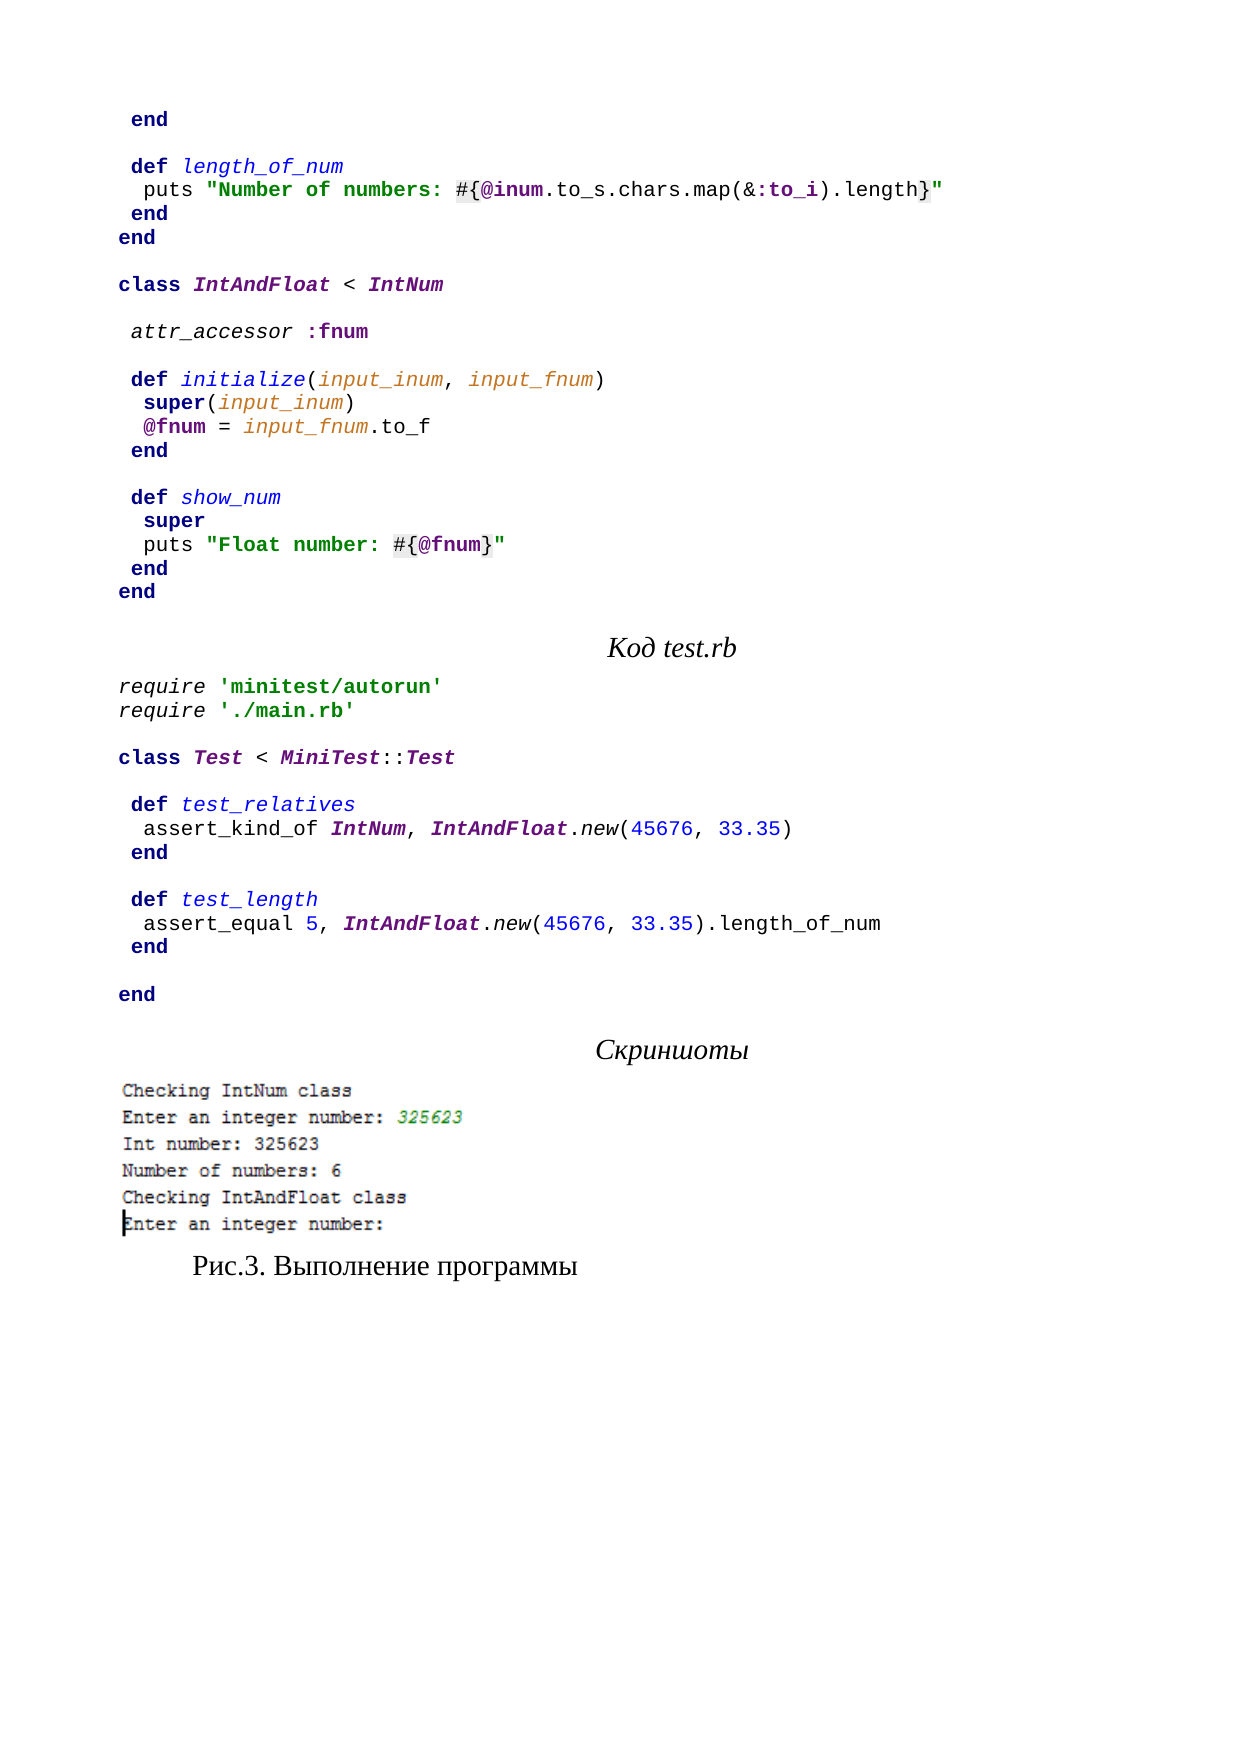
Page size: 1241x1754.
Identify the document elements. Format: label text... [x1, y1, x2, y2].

picture [118, 1078, 509, 1249]
text require 'minitest/autorun' require './main.rb' class Test < MiniTest::Test def test_relatives assert_kind_of IntNum, IntAndFloat.new(45676, 33.35) end def test_length assert_equal 5, IntAndFloat.new(45676, 33.35).length_of_num end end [118, 676, 1152, 1007]
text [118, 108, 1152, 605]
subtitle Скриншоты [118, 1032, 1152, 1066]
subtitle Код test.rb [118, 630, 1152, 664]
text Рис.3. Выполнение программы [118, 1248, 1152, 1282]
